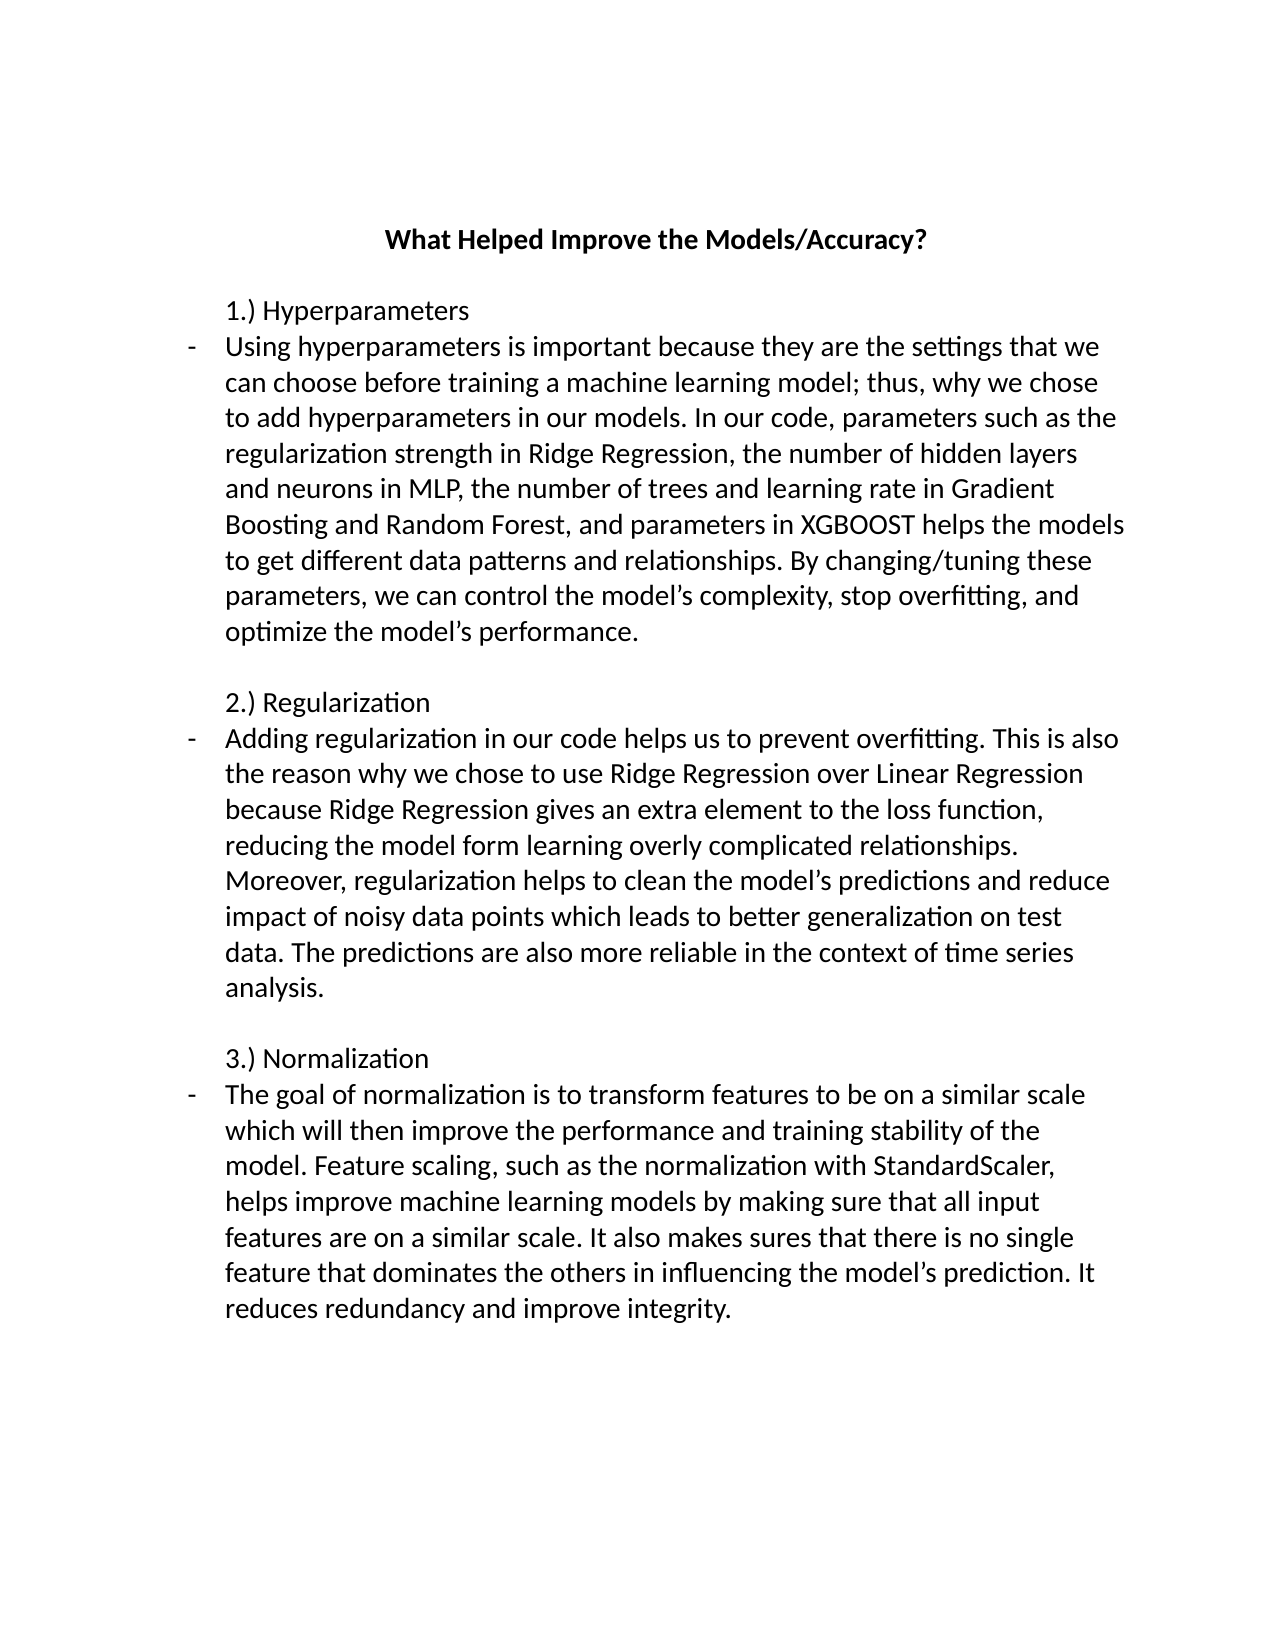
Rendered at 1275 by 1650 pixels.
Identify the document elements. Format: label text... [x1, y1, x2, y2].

list Adding regularization in our code helps us to prevent overfitting. This is also the reason why we chose to use Ridge Regression over Linear Regression because Ridge Regression gives an extra element to the loss function, reducing the model form learning overly complicated relationships. Moreover, regularization helps to clean the model’s predictions and reduce impact of noisy data points which leads to better generalization on test data. The predictions are also more reliable in the context of time series analysis. [187, 720, 1125, 1005]
list Normalization [225, 1041, 1125, 1076]
text What Helped Improve the Models/Accuracy? [150, 221, 1125, 257]
list Using hyperparameters is important because they are the settings that we can choose before training a machine learning model; thus, why we chose to add hyperparameters in our models. In our code, parameters such as the regularization strength in Ridge Regression, the number of hidden layers and neurons in MLP, the number of trees and learning rate in Gradient Boosting and Random Forest, and parameters in XGBOOST helps the models to get different data patterns and relationships. By changing/tuning these parameters, we can control the model’s complexity, stop overfitting, and optimize the model’s performance. [187, 328, 1125, 649]
list Hyperparameters [225, 292, 1125, 328]
list Regularization [225, 684, 1125, 720]
list The goal of normalization is to transform features to be on a similar scale which will then improve the performance and training stability of the model. Feature scaling, such as the normalization with StandardScaler, helps improve machine learning models by making sure that all input features are on a similar scale. It also makes sures that there is no single feature that dominates the others in influencing the model’s prediction. It reduces redundancy and improve integrity. [187, 1076, 1125, 1326]
